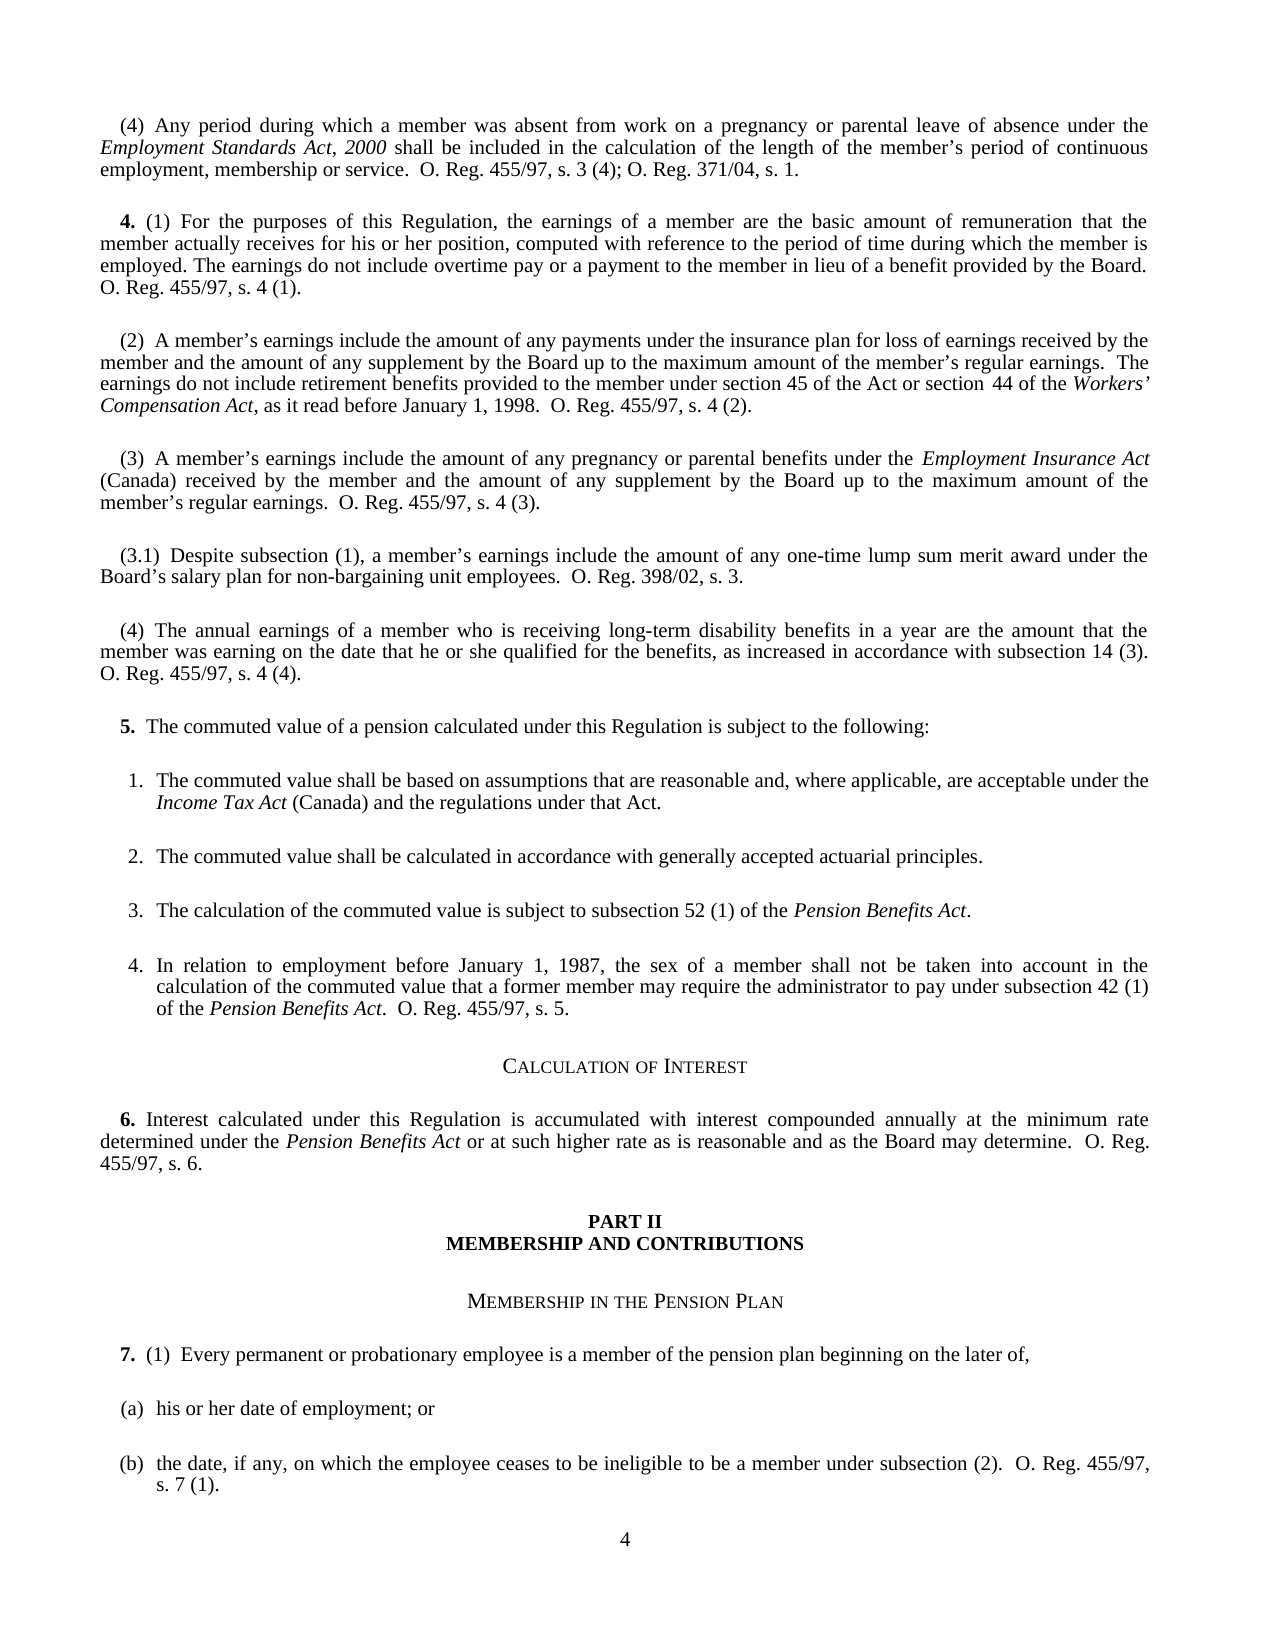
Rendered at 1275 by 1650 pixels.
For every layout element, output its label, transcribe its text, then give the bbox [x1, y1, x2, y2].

text (4) The annual earnings of a member who is receiving long-term disability benefits in a year are the amount that the member was earning on the date that he or she qualified for the benefits, as increased in accordance with subsection 14 (3). O. Reg. 455/97, s. 4 (4). [100, 619, 1150, 685]
text (3.1) Despite subsection (1), a member’s earnings include the amount of any one-time lump sum merit award under the Board’s salary plan for non-bargaining unit employees. O. Reg. 398/02, s. 3. [100, 545, 1150, 588]
text 4. In relation to employment before January 1, 1987, the sex of a member shall not be taken into account in the calculation of the commuted value that a former member may require the administrator to pay under subsection 42 (1) of the Pension Benefits Act. O. Reg. 455/97, s. 5. [100, 954, 1150, 1020]
text PART II MEMBERSHIP AND CONTRIBUTIONS [100, 1211, 1150, 1255]
text 4. (1) For the purposes of this Regulation, the earnings of a member are the basic amount of remuneration that the member actually receives for his or her position, computed with reference to the period of time during which the member is employed. The earnings do not include overtime pay or a payment to the member in lieu of a benefit provided by the Board. O. Reg. 455/97, s. 4 (1). [100, 212, 1150, 299]
subtitle Calculation of Interest [100, 1056, 1150, 1078]
text (4) Any period during which a member was absent from work on a pregnancy or parental leave of absence under the Employment Standards Act, 2000 shall be included in the calculation of the length of the member’s period of continuous employment, membership or service. O. Reg. 455/97, s. 3 (4); O. Reg. 371/04, s. 1. [100, 115, 1150, 180]
text (b) the date, if any, on which the employee ceases to be ineligible to be a member under subsection (2). O. Reg. 455/97, s. 7 (1). [100, 1452, 1150, 1496]
text 1. The commuted value shall be based on assumptions that are reasonable and, where applicable, are acceptable under the Income Tax Act (Canada) and the regulations under that Act. [100, 770, 1150, 814]
text 3. The calculation of the commuted value is subject to subsection 52 (1) of the Pension Benefits Act. [100, 900, 1150, 922]
text 6. Interest calculated under this Regulation is accumulated with interest compounded annually at the minimum rate determined under the Pension Benefits Act or at such higher rate as is reasonable and as the Board may determine. O. Reg. 455/97, s. 6. [100, 1109, 1150, 1175]
text 7. (1) Every permanent or probationary employee is a member of the pension plan beginning on the later of, [100, 1344, 1150, 1366]
text (2) A member’s earnings include the amount of any payments under the insurance plan for loss of earnings received by the member and the amount of any supplement by the Board up to the maximum amount of the member’s regular earnings. The earnings do not include retirement benefits provided to the member under section 45 of the Act or section 44 of the Workers’ Compensation Act, as it read before January 1, 1998. O. Reg. 455/97, s. 4 (2). [100, 330, 1150, 417]
text (a) his or her date of employment; or [100, 1398, 1150, 1420]
text 5. The commuted value of a pension calculated under this Regulation is subject to the following: [100, 716, 1150, 738]
text (3) A member’s earnings include the amount of any pregnancy or parental benefits under the Employment Insurance Act (Canada) received by the member and the amount of any supplement by the Board up to the maximum amount of the member’s regular earnings. O. Reg. 455/97, s. 4 (3). [100, 448, 1150, 513]
text 2. The commuted value shall be calculated in accordance with generally accepted actuarial principles. [100, 846, 1150, 868]
subtitle Membership in the Pension Plan [100, 1291, 1150, 1313]
